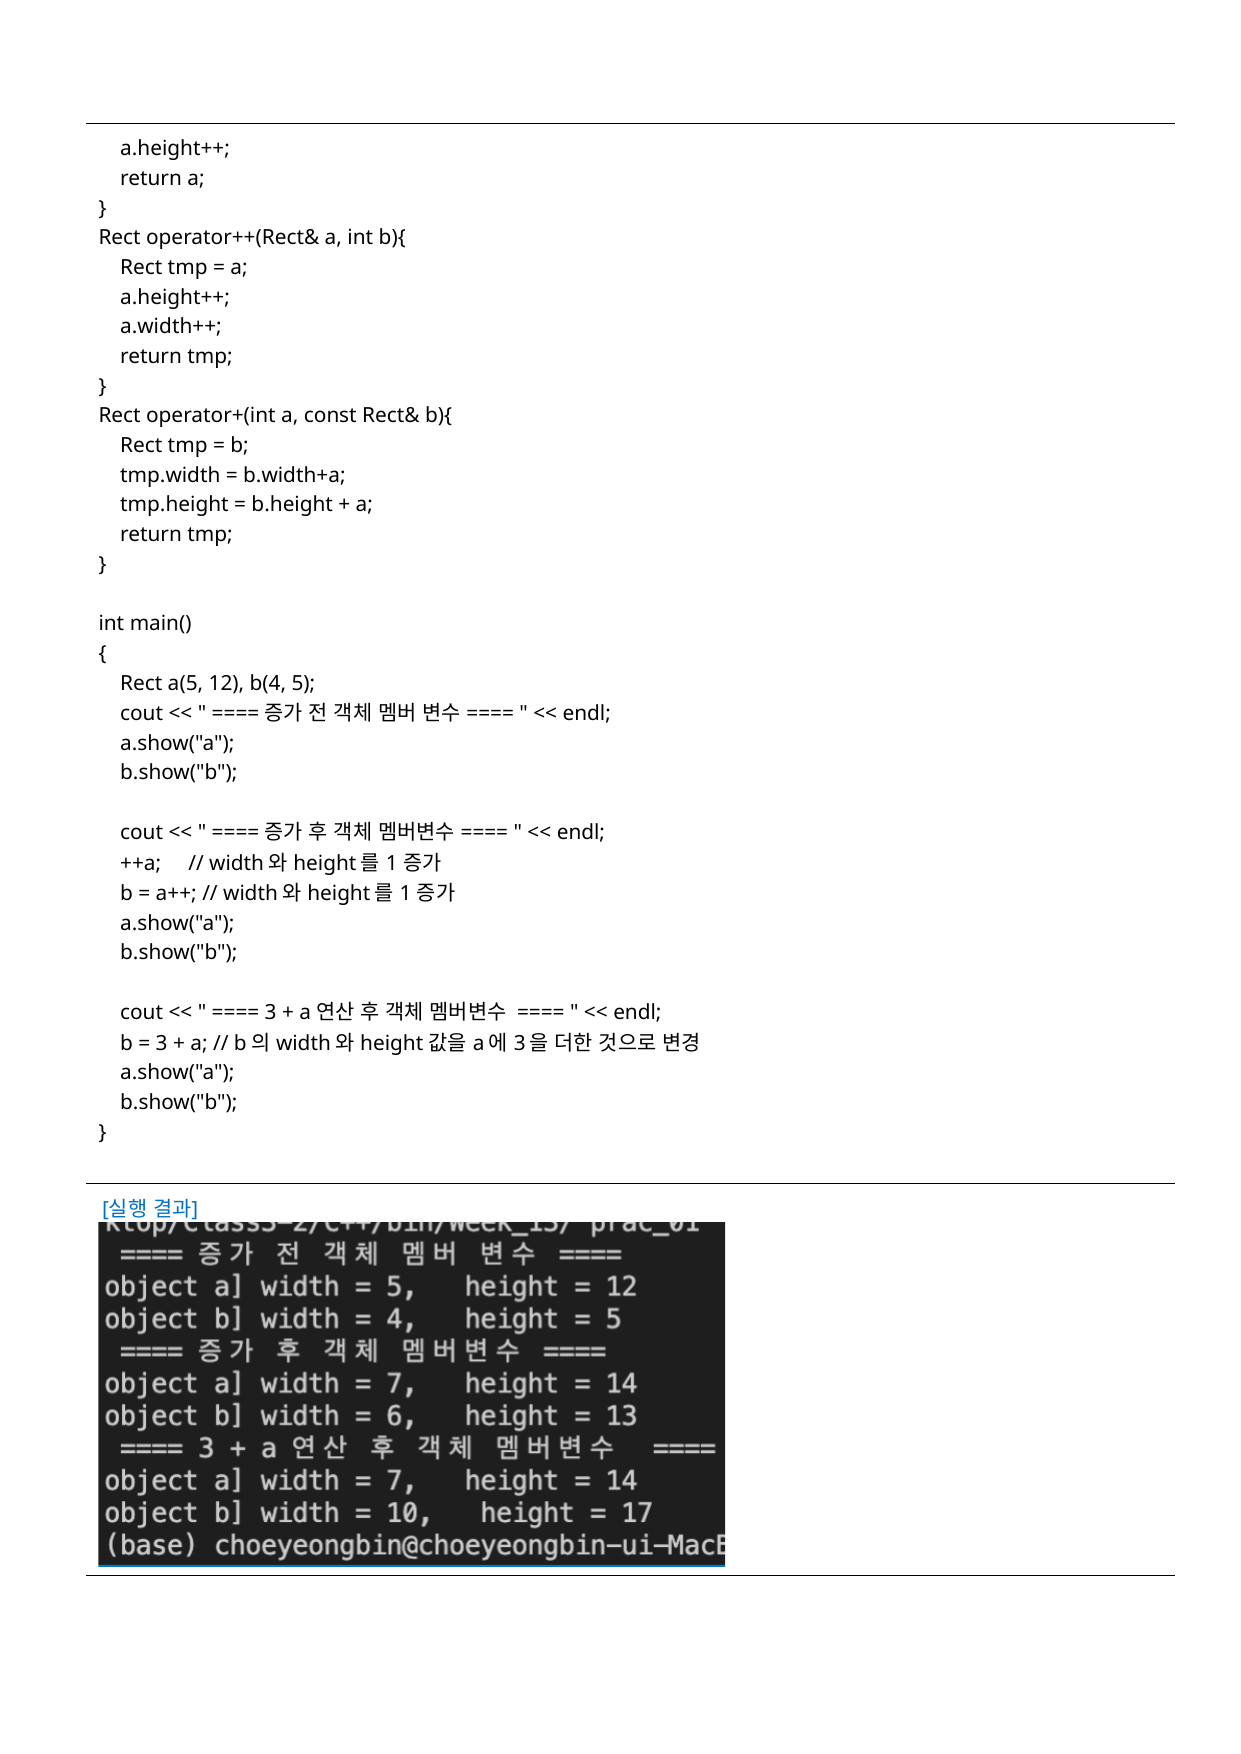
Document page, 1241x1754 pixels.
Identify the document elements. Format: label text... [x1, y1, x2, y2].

table_cell [실행 결과] [86, 1184, 1175, 1575]
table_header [86, 124, 1175, 1183]
picture [98, 1222, 726, 1567]
